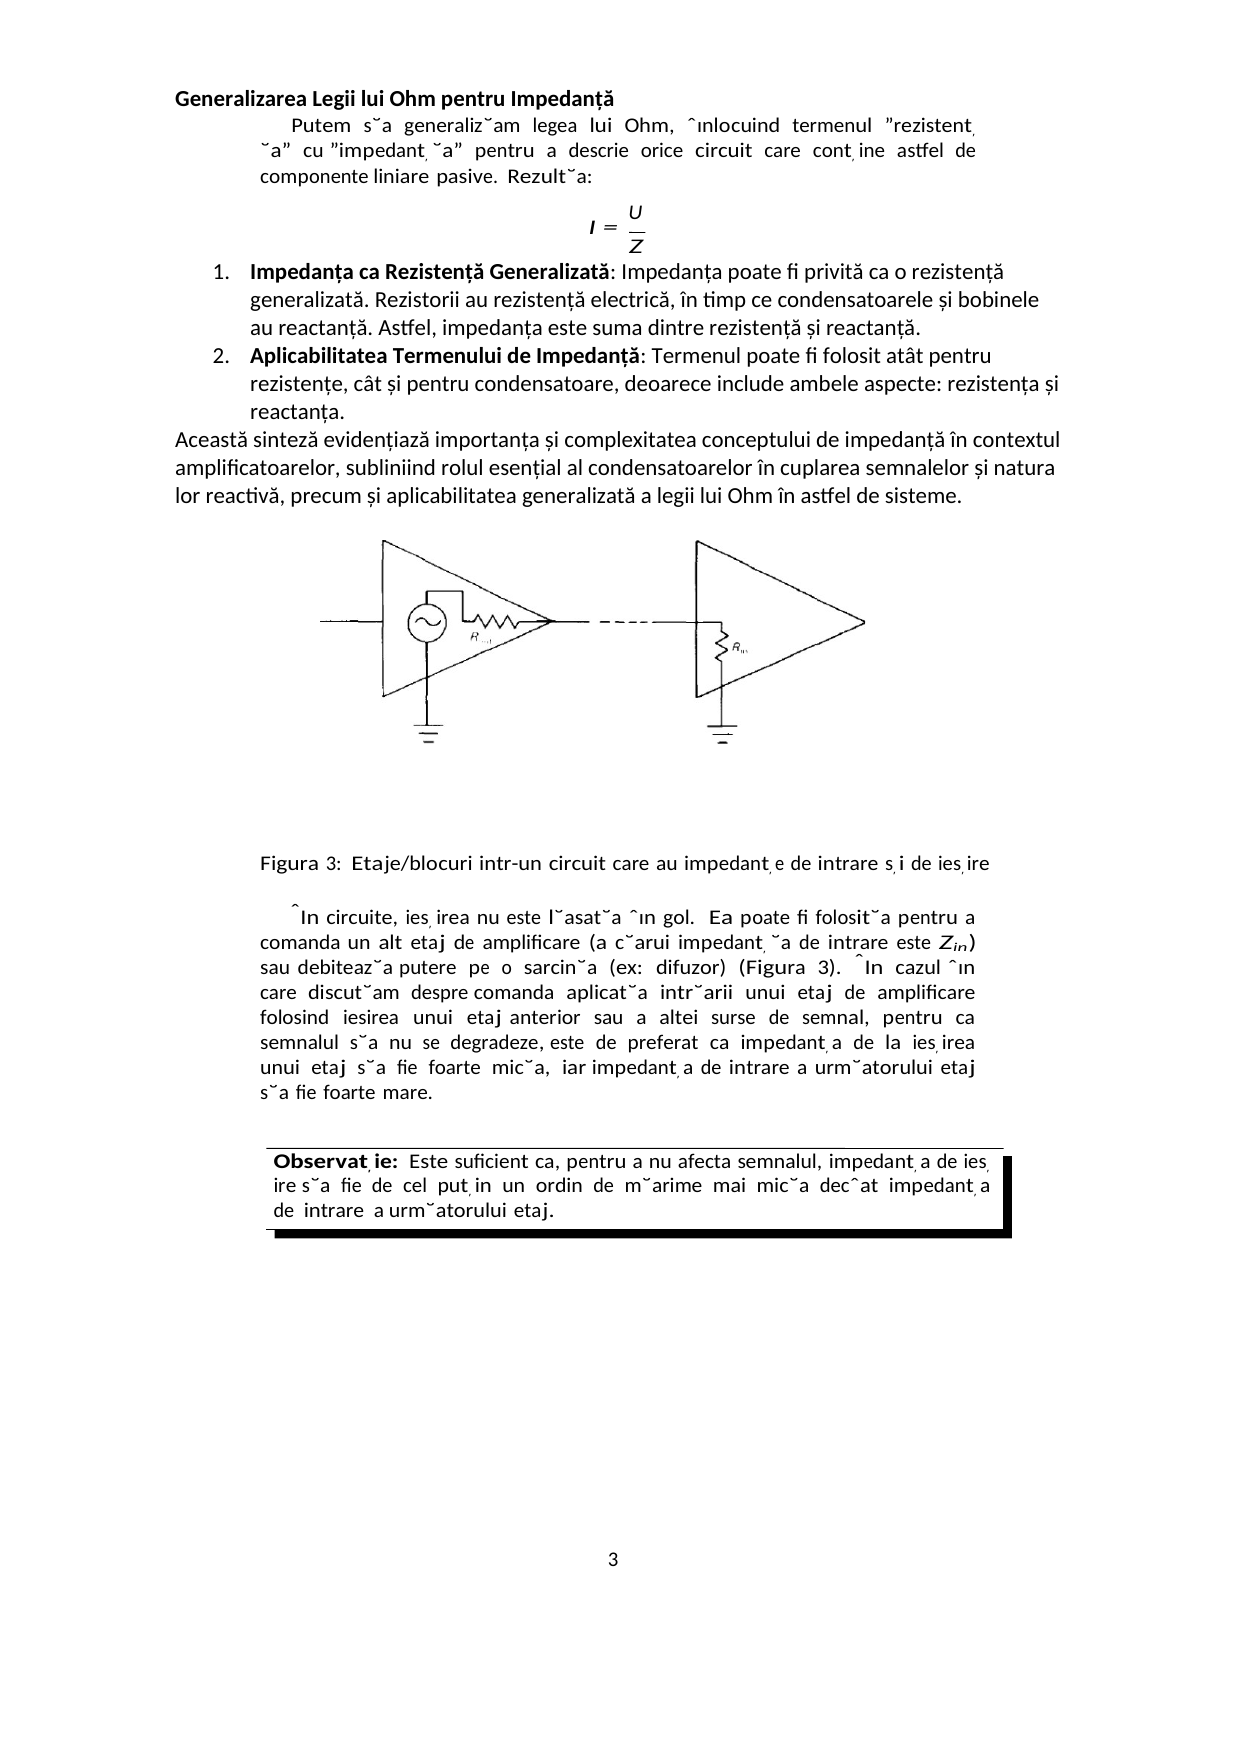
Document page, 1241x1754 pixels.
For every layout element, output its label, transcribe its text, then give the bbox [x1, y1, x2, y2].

text ˆIn circuite, ies, irea nu este l˘asat˘a ˆın gol. Ea poate fi folosit˘a pentru a comanda un alt etaj de amplificare (a c˘arui impedant, ˘a de intrare este Zin) sau debiteaz˘a putere pe o sarcin˘a (ex: difuzor) (Figura 3). ˆIn cazul ˆın care discut˘am despre comanda aplicat˘a intr˘arii unui etaj de amplificare folosind iesirea unui etaj anterior sau a altei surse de semnal, pentru ca semnalul s˘a nu se degradeze, este de preferat ca impedant, a de la ies, irea unui etaj s˘a fie foarte mic˘a, iar impedant, a de intrare a urm˘atorului etaj s˘a fie foarte mare. [260, 905, 976, 1105]
text U [207, 204, 1065, 223]
text Putem s˘a generaliz˘am legea lui Ohm, ˆınlocuind termenul ”rezistent, ˘a” cu ”impedant, ˘a” pentru a descrie orice circuit care cont, ine astfel de componente liniare pasive. Rezult˘a: [260, 112, 976, 188]
text I = [588, 223, 1065, 238]
text Această sinteză evidențiază importanța și complexitatea conceptului de impedanță în contextul amplificatoarelor, subliniind rolul esențial al condensatoarelor în cuplarea semnalelor și natura lor reactivă, precum și aplicabilitatea generalizată a legii lui Ohm în astfel de sisteme. [175, 426, 1065, 509]
text Figura 3: Etaje/blocuri intr-un circuit care au impedant, e de intrare s, i de ies, ire [260, 850, 1065, 876]
list Impedanța ca Rezistență Generalizată: Impedanța poate fi privită ca o rezistență generalizată. Rezistorii au rezistență electrică, în timp ce condensatoarele și bobinele au reactanță. Astfel, impedanța este suma dintre rezistență și reactanță. [212, 257, 1065, 341]
picture [320, 540, 866, 744]
text Generalizarea Legii lui Ohm pentru Impedanță [175, 84, 1065, 112]
list Aplicabilitatea Termenului de Impedanță: Termenul poate fi folosit atât pentru rezistențe, cât și pentru condensatoare, deoarece include ambele aspecte: rezistența și reactanța. [212, 341, 1065, 426]
text Z [208, 238, 1065, 257]
